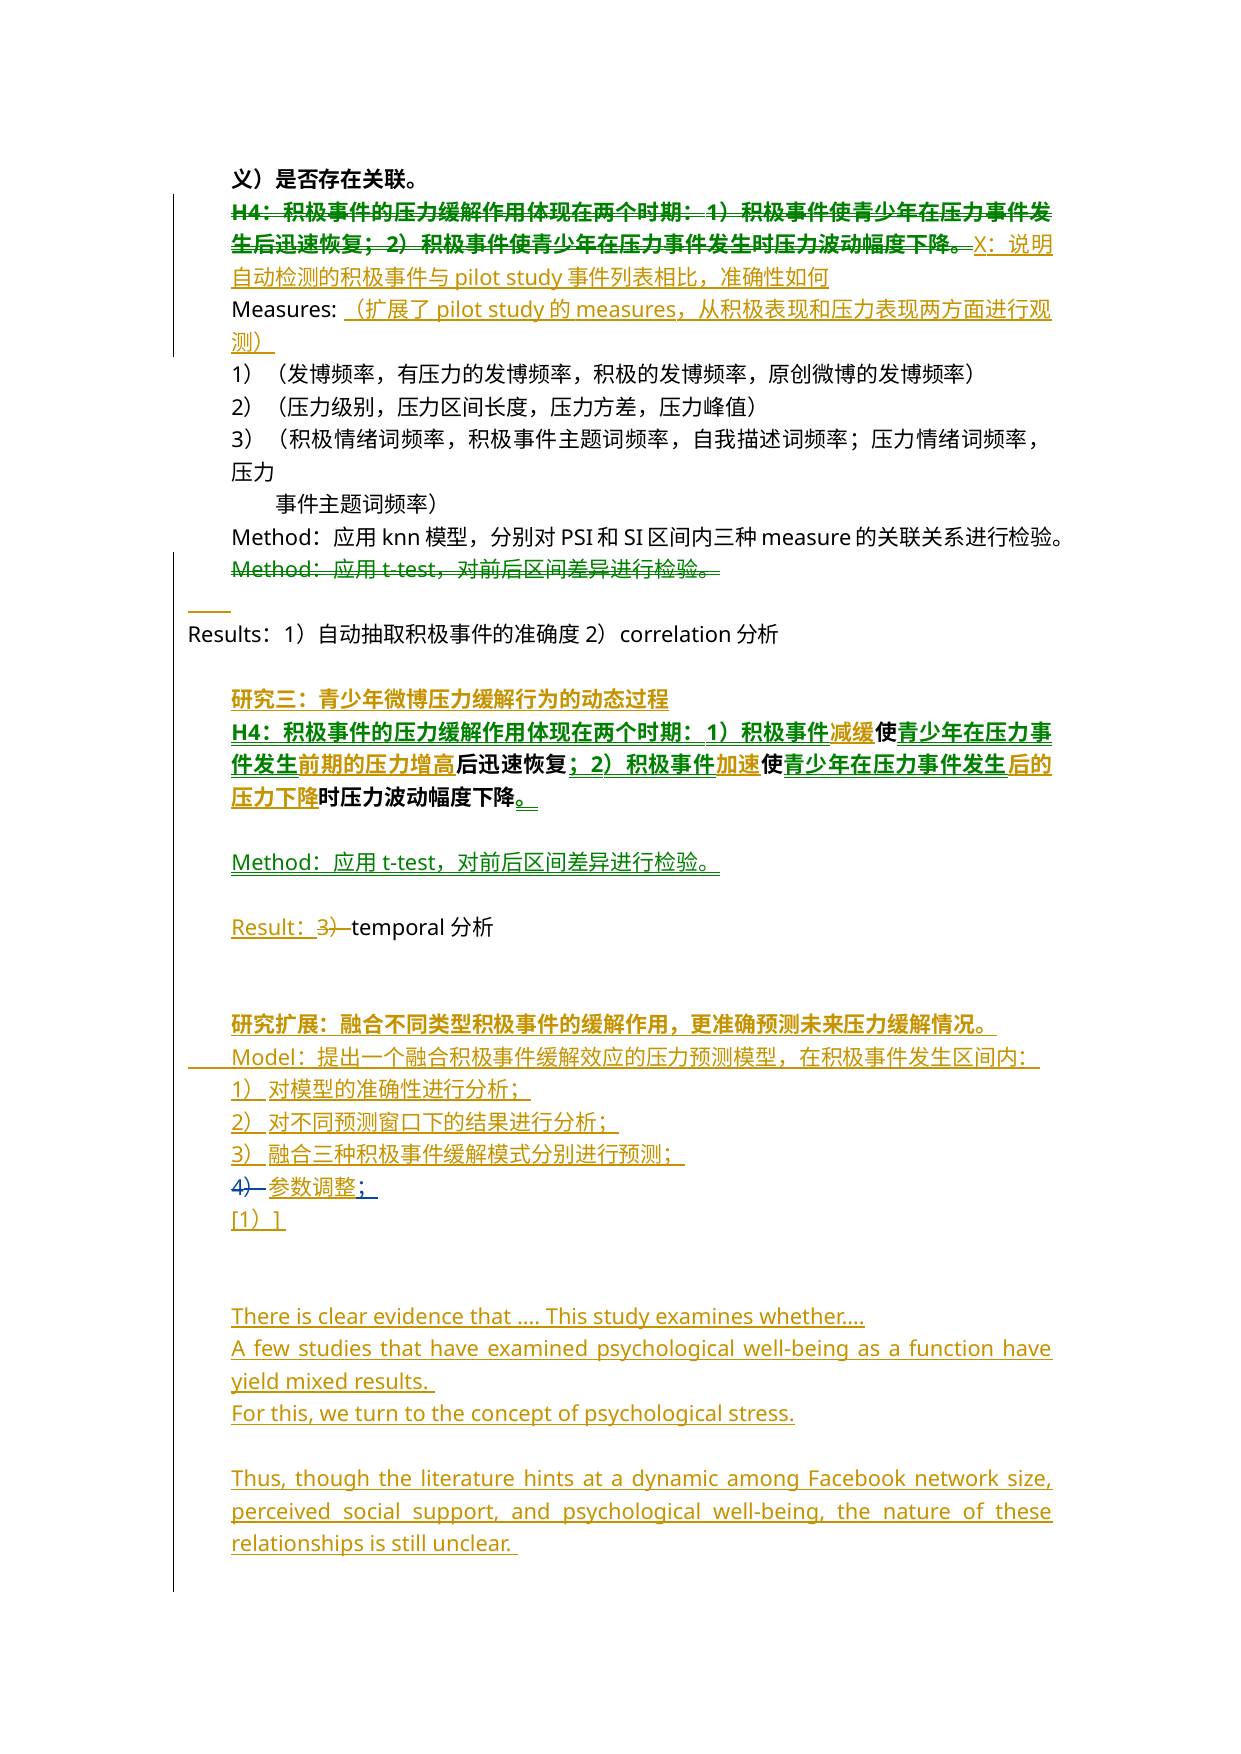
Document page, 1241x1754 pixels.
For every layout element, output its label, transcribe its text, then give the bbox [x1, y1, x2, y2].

text temporal 分析 [231, 909, 1053, 942]
text Method：应用knn模型，分别对PSI和SI区间内三种measure的关联关系进行检验。 [231, 519, 1053, 552]
text 1）（发博频率，有压力的发博频率，积极的发博频率，原创微博的发博频率） [231, 357, 1053, 389]
text Results：1）自动抽取积极事件的准确度 2）correlation分析 [187, 617, 1053, 649]
text H3: 积极事件的压力缓解作用与青少年微博表现（发博行为,微博压力强度，微博语义）是否存在关联。 [231, 162, 1053, 194]
text Measures: [231, 292, 1053, 357]
text 3）（积极情绪词频率，积极事件主题词频率，自我描述词频率；压力情绪词频率，压力 [231, 422, 1053, 487]
text 事件主题词频率） [231, 487, 1053, 519]
text 2）（压力级别，压力区间长度，压力方差，压力峰值） [231, 389, 1053, 422]
